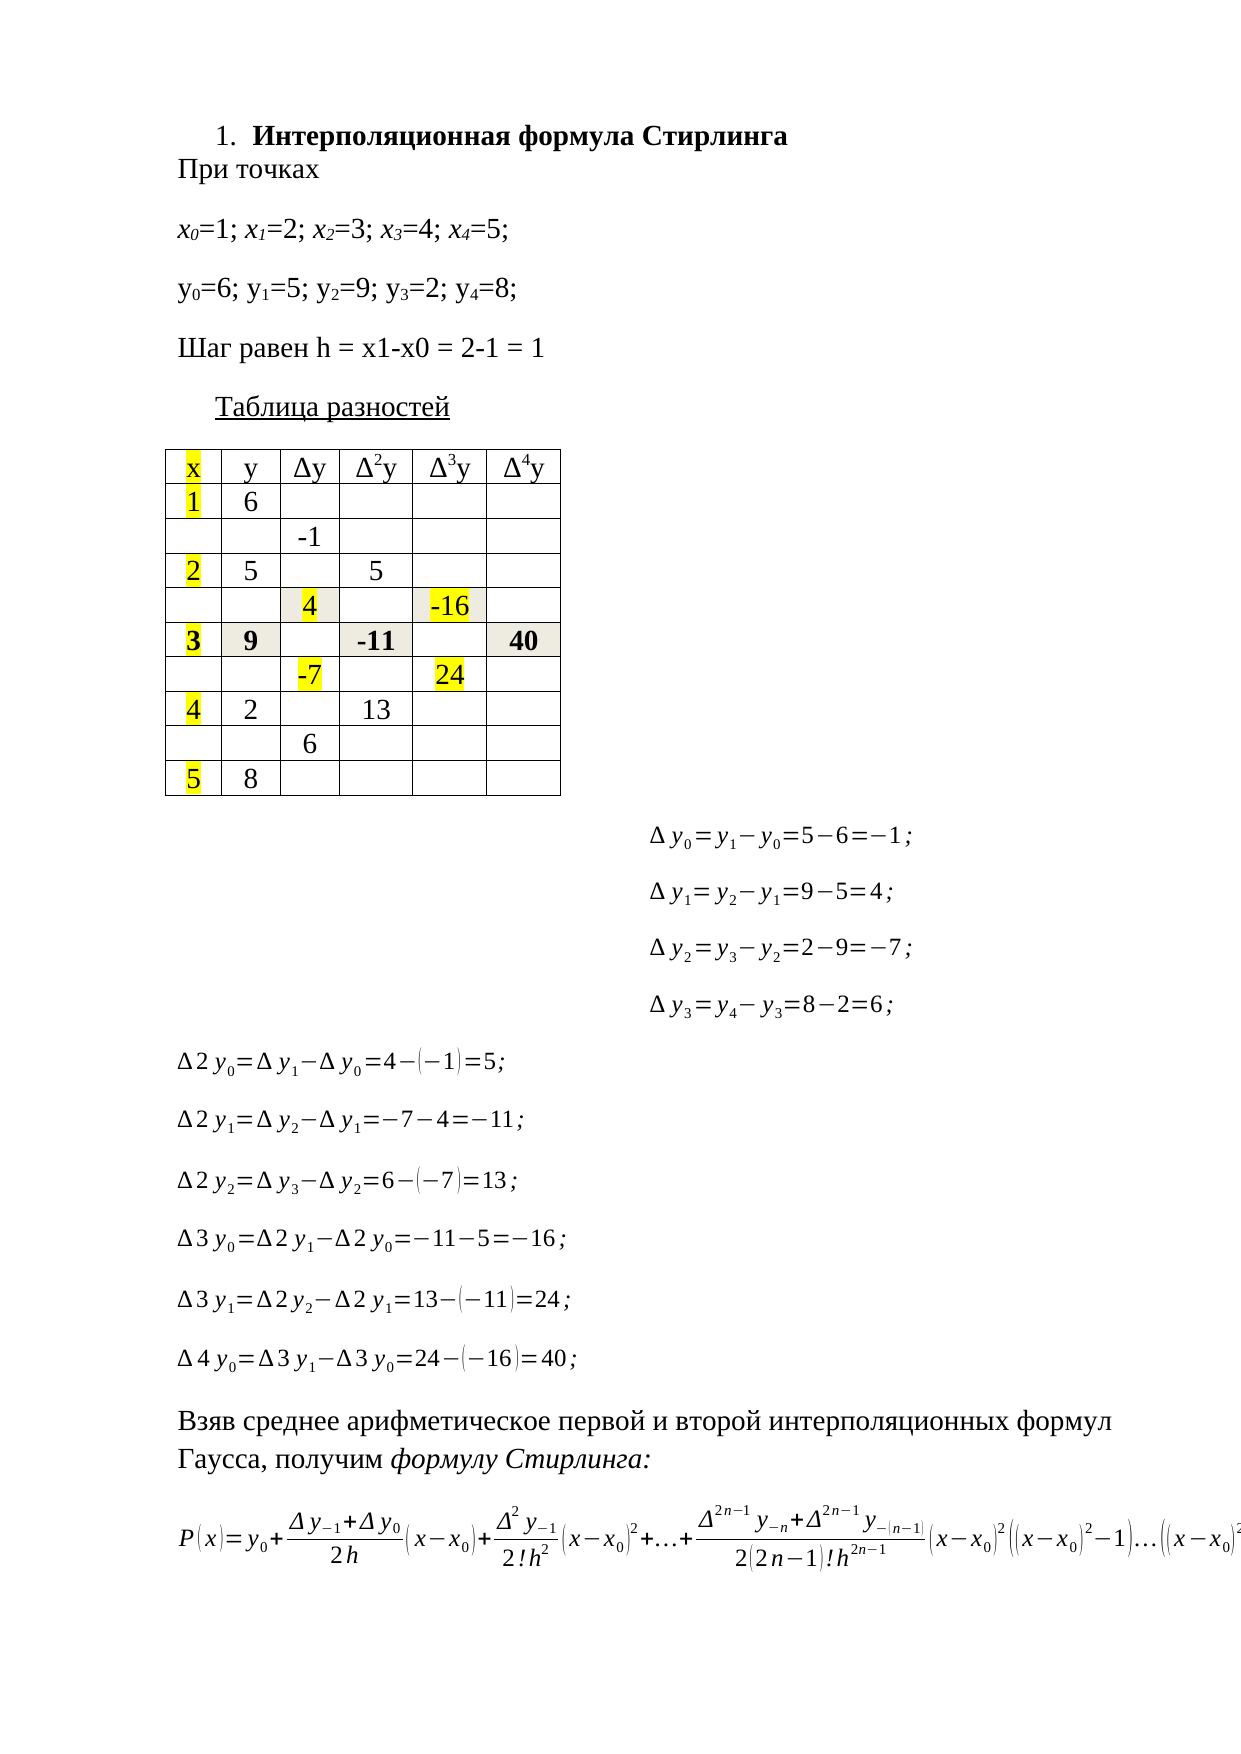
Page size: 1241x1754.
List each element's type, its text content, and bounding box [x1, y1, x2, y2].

table_cell -16 [469, 588, 486, 622]
table_cell 2 [166, 554, 186, 587]
table_cell 3 [166, 623, 186, 656]
table_cell [222, 519, 280, 552]
table_cell -11 [340, 623, 412, 656]
table_header y [222, 450, 280, 483]
table_cell [222, 588, 280, 622]
table_header x [201, 450, 221, 483]
table_cell 5 [166, 761, 186, 794]
table_cell 3 [201, 623, 221, 656]
table_cell 5 [201, 761, 221, 794]
table_header Δ2y [340, 450, 412, 483]
table_cell [281, 554, 339, 587]
text y0=6; y1=5; y2=9; y3=2; y4=8; [177, 270, 1152, 304]
table_cell [487, 726, 560, 760]
table_cell [340, 588, 412, 622]
table_header Δ4y [487, 450, 560, 483]
table_cell 2 [201, 554, 221, 587]
table_cell [222, 657, 280, 691]
table_cell 24 [413, 657, 435, 691]
text Шаг равен h = x1-x0 = 2-1 = 1 [177, 330, 1152, 363]
table_cell [413, 484, 486, 518]
table_cell [166, 726, 221, 760]
table_cell 1 [166, 484, 186, 518]
table_cell [166, 588, 221, 622]
table_cell -16 [413, 588, 430, 622]
table_cell 24 [464, 657, 486, 691]
table_header x [166, 450, 186, 483]
table_cell 8 [222, 761, 280, 794]
table_cell -1 [281, 519, 339, 552]
text х0=1; х1=2; х2=3; х3=4; х4=5; [177, 211, 1152, 244]
table_cell [340, 657, 412, 691]
table_cell [413, 761, 486, 794]
table_cell [281, 761, 339, 794]
table_cell [413, 692, 486, 725]
table_cell 5 [222, 554, 280, 587]
table_cell 9 [222, 623, 280, 656]
table_cell [413, 519, 486, 552]
table_cell -7 [281, 657, 298, 691]
table_cell [340, 726, 412, 760]
table_cell [166, 519, 221, 552]
table_cell [281, 484, 339, 518]
table_cell [340, 761, 412, 794]
table_cell 4 [317, 588, 339, 622]
table_header Δy [281, 450, 339, 483]
text Таблица разностей [177, 389, 1152, 423]
table_cell 6 [222, 484, 280, 518]
text Взяв среднее арифметическое первой и второй интерполяционных формул Гаусса, получим формулу Стирлинга: [177, 1403, 1152, 1475]
table_cell 4 [201, 692, 221, 725]
table_cell [487, 761, 560, 794]
table_cell [340, 519, 412, 552]
table_cell [487, 554, 560, 587]
table_cell 13 [340, 692, 412, 725]
table_cell 4 [281, 588, 302, 622]
table_cell [340, 484, 412, 518]
table_cell 1 [201, 484, 221, 518]
table_cell 5 [340, 554, 412, 587]
table_cell [487, 519, 560, 552]
text При точках [177, 152, 1152, 185]
table_cell [413, 726, 486, 760]
table_cell -7 [322, 657, 339, 691]
table_cell [487, 588, 560, 622]
table_cell [487, 484, 560, 518]
table_cell [413, 623, 486, 656]
table_cell 2 [222, 692, 280, 725]
table_cell [222, 726, 280, 760]
list Интерполяционная формула Стирлинга [215, 118, 1152, 152]
table_cell [487, 692, 560, 725]
table_cell [487, 657, 560, 691]
table_header Δ3y [413, 450, 486, 483]
table_cell 4 [166, 692, 186, 725]
table_cell 40 [487, 623, 560, 656]
table_cell [413, 554, 486, 587]
table_cell 6 [281, 726, 339, 760]
table_cell [281, 623, 339, 656]
table_cell [166, 657, 221, 691]
table_cell [281, 692, 339, 725]
